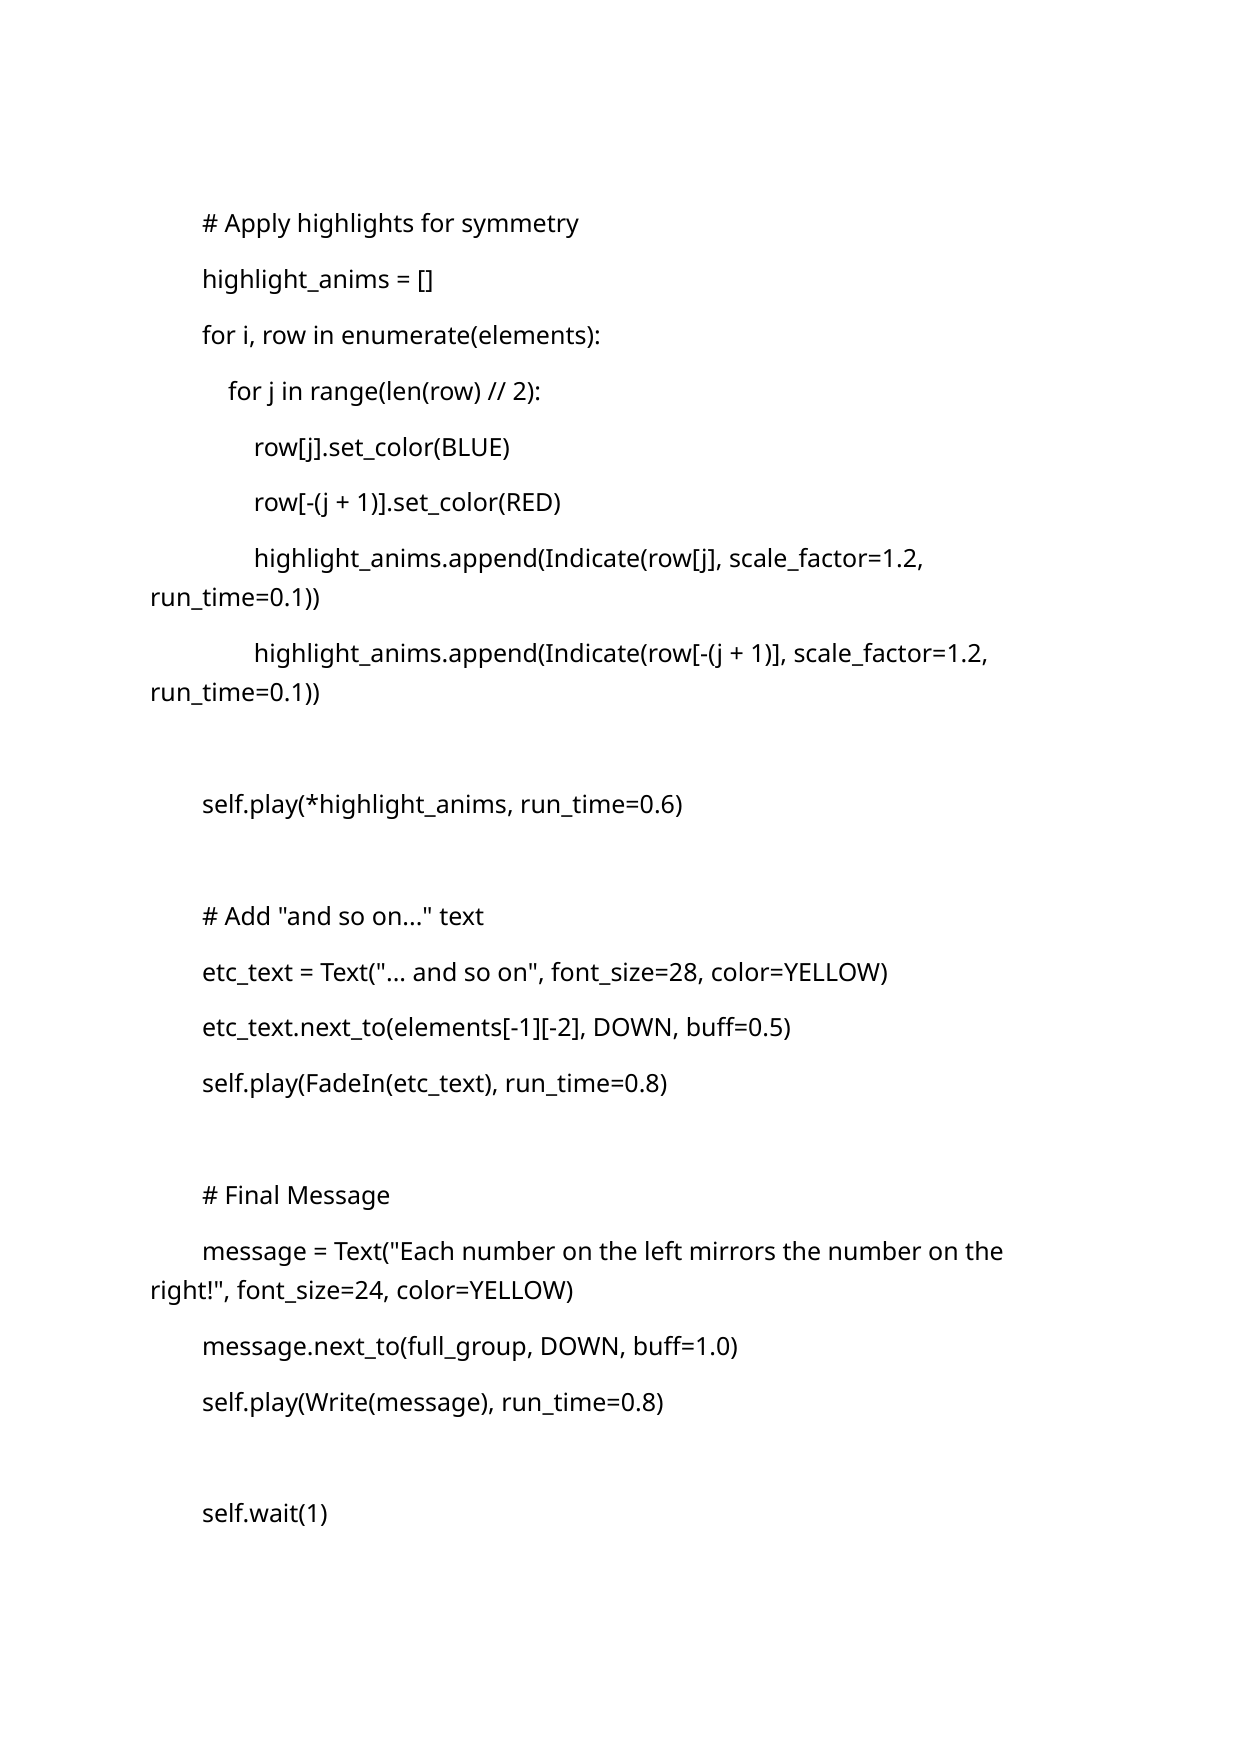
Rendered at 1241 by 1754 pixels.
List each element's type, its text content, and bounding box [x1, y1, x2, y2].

text self.play(FadeIn(etc_text), run_time=0.8) [150, 1066, 1090, 1100]
text for j in range(len(row) // 2): [150, 373, 1090, 407]
text # Add "and so on..." text [150, 898, 1090, 932]
text highlight_anims.append(Indicate(row[j], scale_factor=1.2, run_time=0.1)) [150, 541, 1090, 614]
text self.play(Write(message), run_time=0.8) [150, 1384, 1090, 1418]
text etc_text = Text("... and so on", font_size=28, color=YELLOW) [150, 954, 1090, 988]
text row[-(j + 1)].set_color(RED) [150, 485, 1090, 519]
text self.wait(1) [150, 1496, 1090, 1530]
text for i, row in enumerate(elements): [150, 317, 1090, 352]
text row[j].set_color(BLUE) [150, 429, 1090, 463]
text message = Text("Each number on the left mirrors the number on the right!", font_size=24, color=YELLOW) [150, 1233, 1090, 1307]
text highlight_anims.append(Indicate(row[-(j + 1)], scale_factor=1.2, run_time=0.1)) [150, 636, 1090, 709]
text highlight_anims = [] [150, 262, 1090, 296]
text # Final Message [150, 1177, 1090, 1212]
text etc_text.next_to(elements[-1][-2], DOWN, buff=0.5) [150, 1010, 1090, 1044]
text self.play(*highlight_anims, run_time=0.6) [150, 787, 1090, 821]
text message.next_to(full_group, DOWN, buff=1.0) [150, 1328, 1090, 1362]
text # Apply highlights for symmetry [150, 206, 1090, 240]
